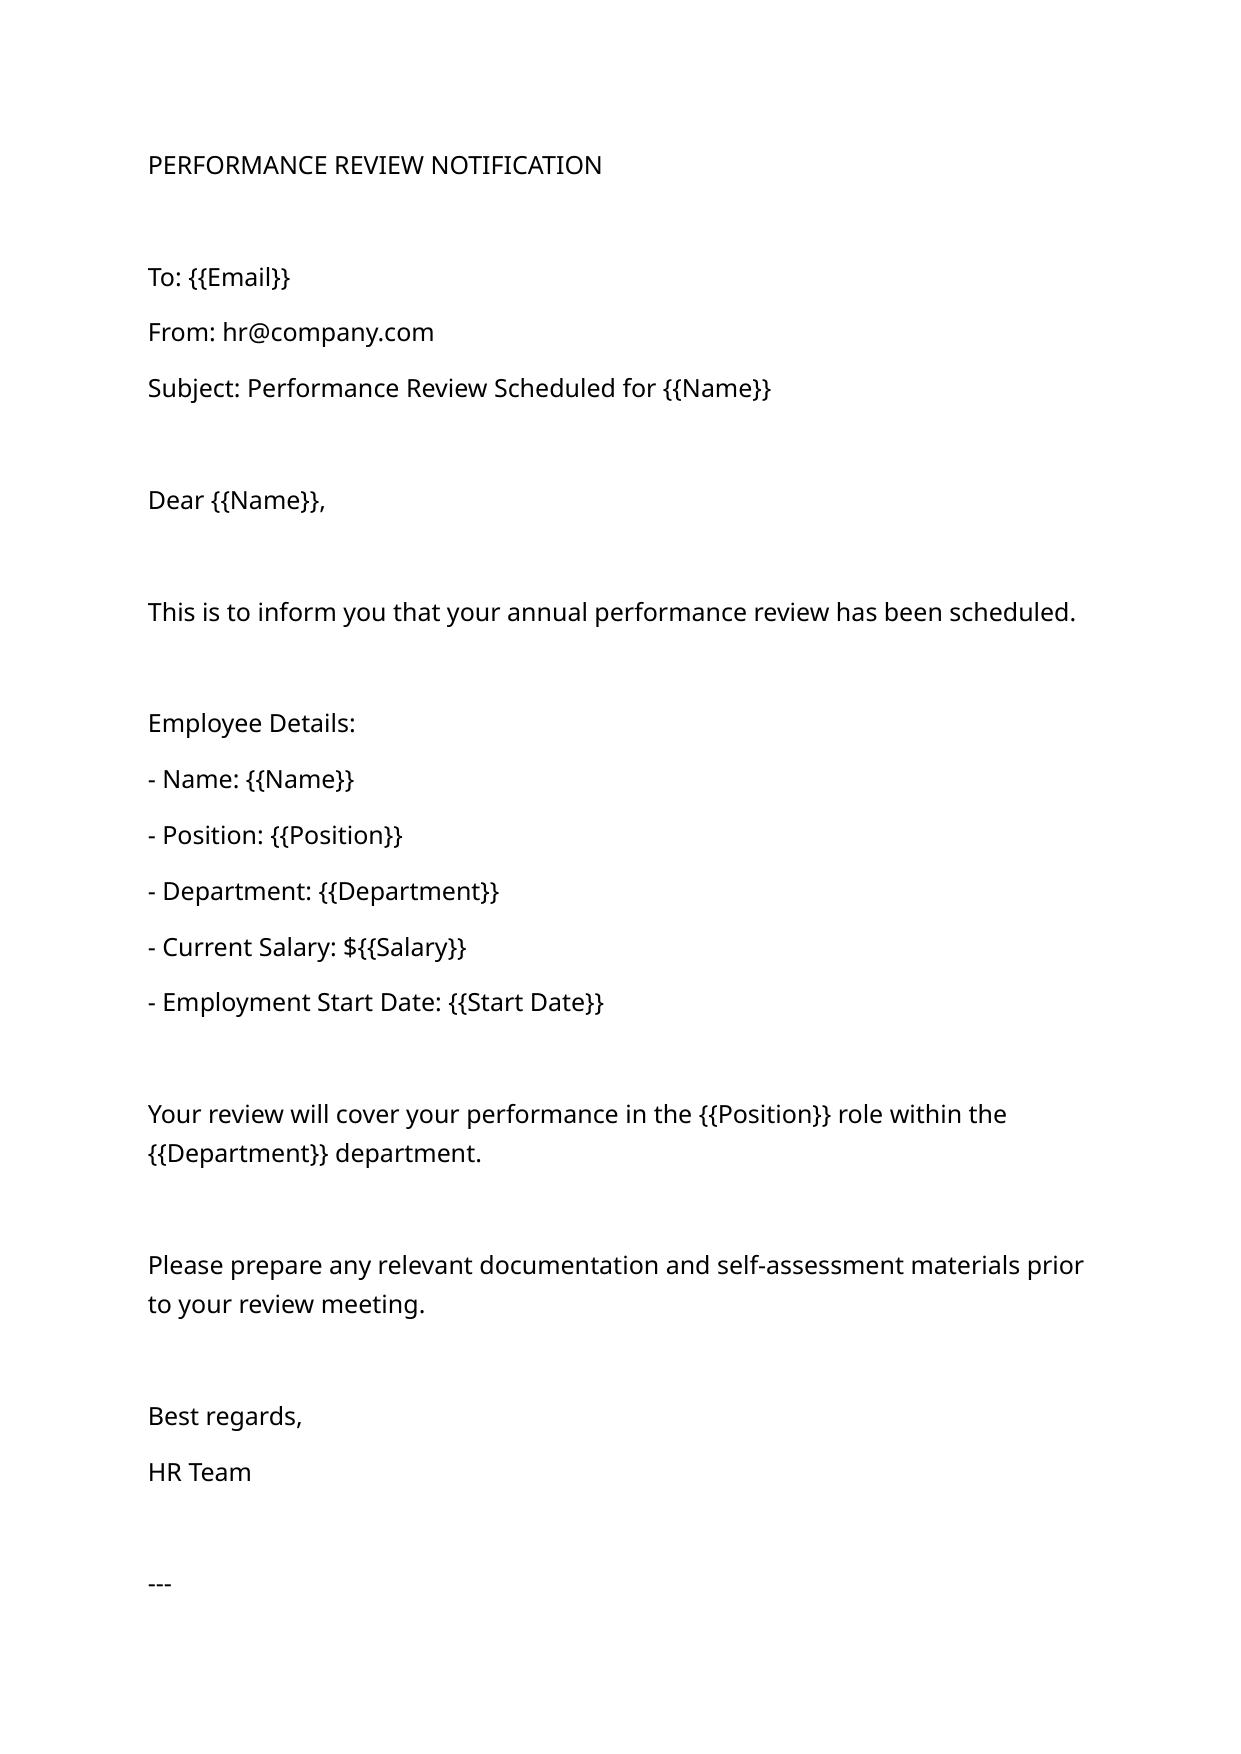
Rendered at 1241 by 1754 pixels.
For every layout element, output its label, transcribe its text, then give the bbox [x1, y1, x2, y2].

text Dear {{Name}}, [148, 483, 1093, 517]
text - Current Salary: ${{Salary}} [148, 929, 1093, 963]
text - Department: {{Department}} [148, 873, 1093, 907]
text To: {{Email}} [148, 259, 1093, 293]
text PERFORMANCE REVIEW NOTIFICATION [148, 148, 1093, 182]
text --- [148, 1566, 1093, 1600]
text Employee Details: [148, 706, 1093, 740]
text From: hr@company.com [148, 315, 1093, 349]
text HR Team [148, 1454, 1093, 1488]
text - Position: {{Position}} [148, 818, 1093, 852]
text Subject: Performance Review Scheduled for {{Name}} [148, 371, 1093, 405]
text Please prepare any relevant documentation and self-assessment materials prior to your review meeting. [148, 1248, 1093, 1321]
text This is to inform you that your annual performance review has been scheduled. [148, 594, 1093, 628]
text Best regards, [148, 1398, 1093, 1432]
text - Employment Start Date: {{Start Date}} [148, 985, 1093, 1019]
text Your review will cover your performance in the {{Position}} role within the {{Department}} department. [148, 1097, 1093, 1170]
text - Name: {{Name}} [148, 762, 1093, 796]
